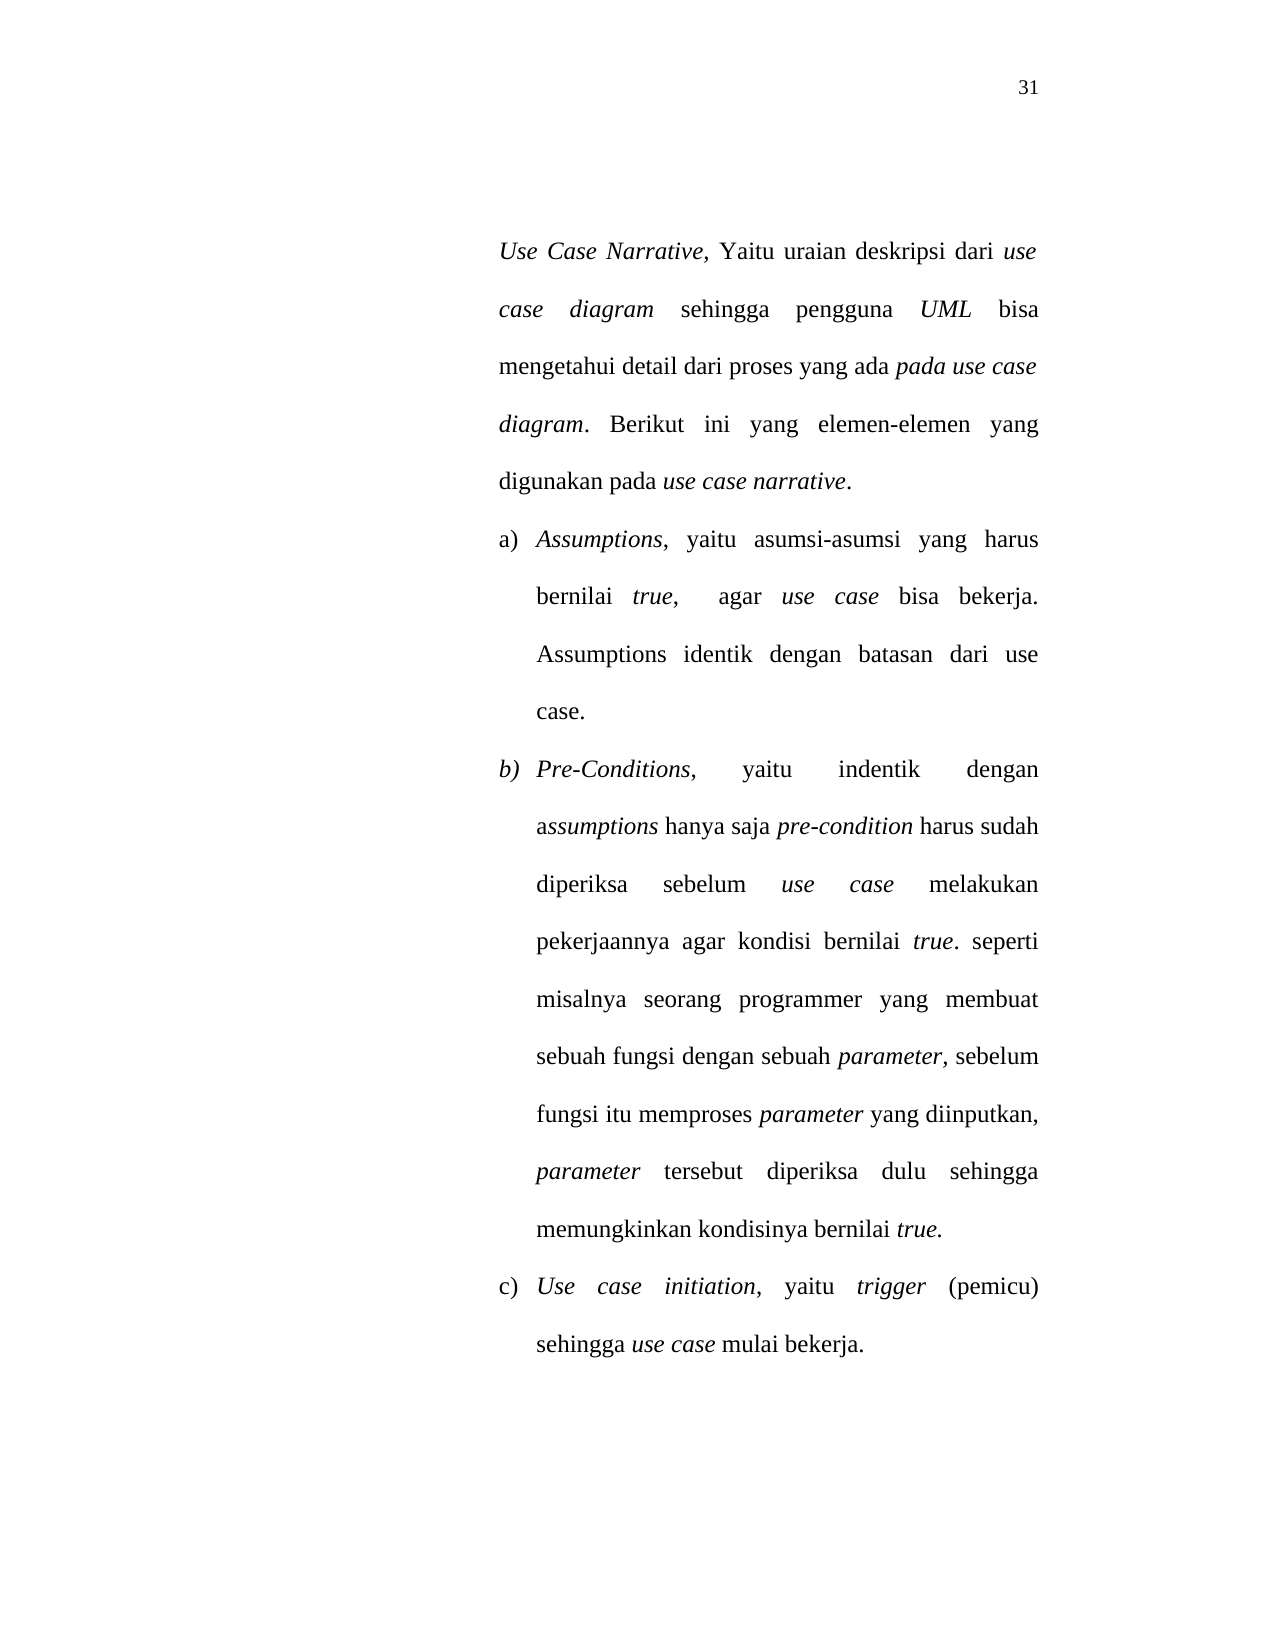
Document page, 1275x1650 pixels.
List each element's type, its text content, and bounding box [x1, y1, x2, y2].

list Use case initiation, yaitu trigger (pemicu) sehingga use case mulai bekerja. [499, 1271, 1039, 1357]
list Assumptions, yaitu asumsi-asumsi yang harus bernilai true, agar use case bisa bekerja. Assumptions identik dengan batasan dari use case. [499, 524, 1039, 725]
list Pre-Conditions, yaitu indentik dengan assumptions hanya saja pre-condition harus sudah diperiksa sebelum use case melakukan pekerjaannya agar kondisi bernilai true. seperti misalnya seorang programmer yang membuat sebuah fungsi dengan sebuah parameter, sebelum fungsi itu memproses parameter yang diinputkan, parameter tersebut diperiksa dulu sehingga memungkinkan kondisinya bernilai true. [499, 754, 1039, 1242]
list Use Case Narrative, Yaitu uraian deskripsi dari use case diagram sehingga pengguna UML bisa mengetahui detail dari proses yang ada pada use case diagram. Berikut ini yang elemen-elemen yang digunakan pada use case narrative. [499, 236, 1039, 495]
